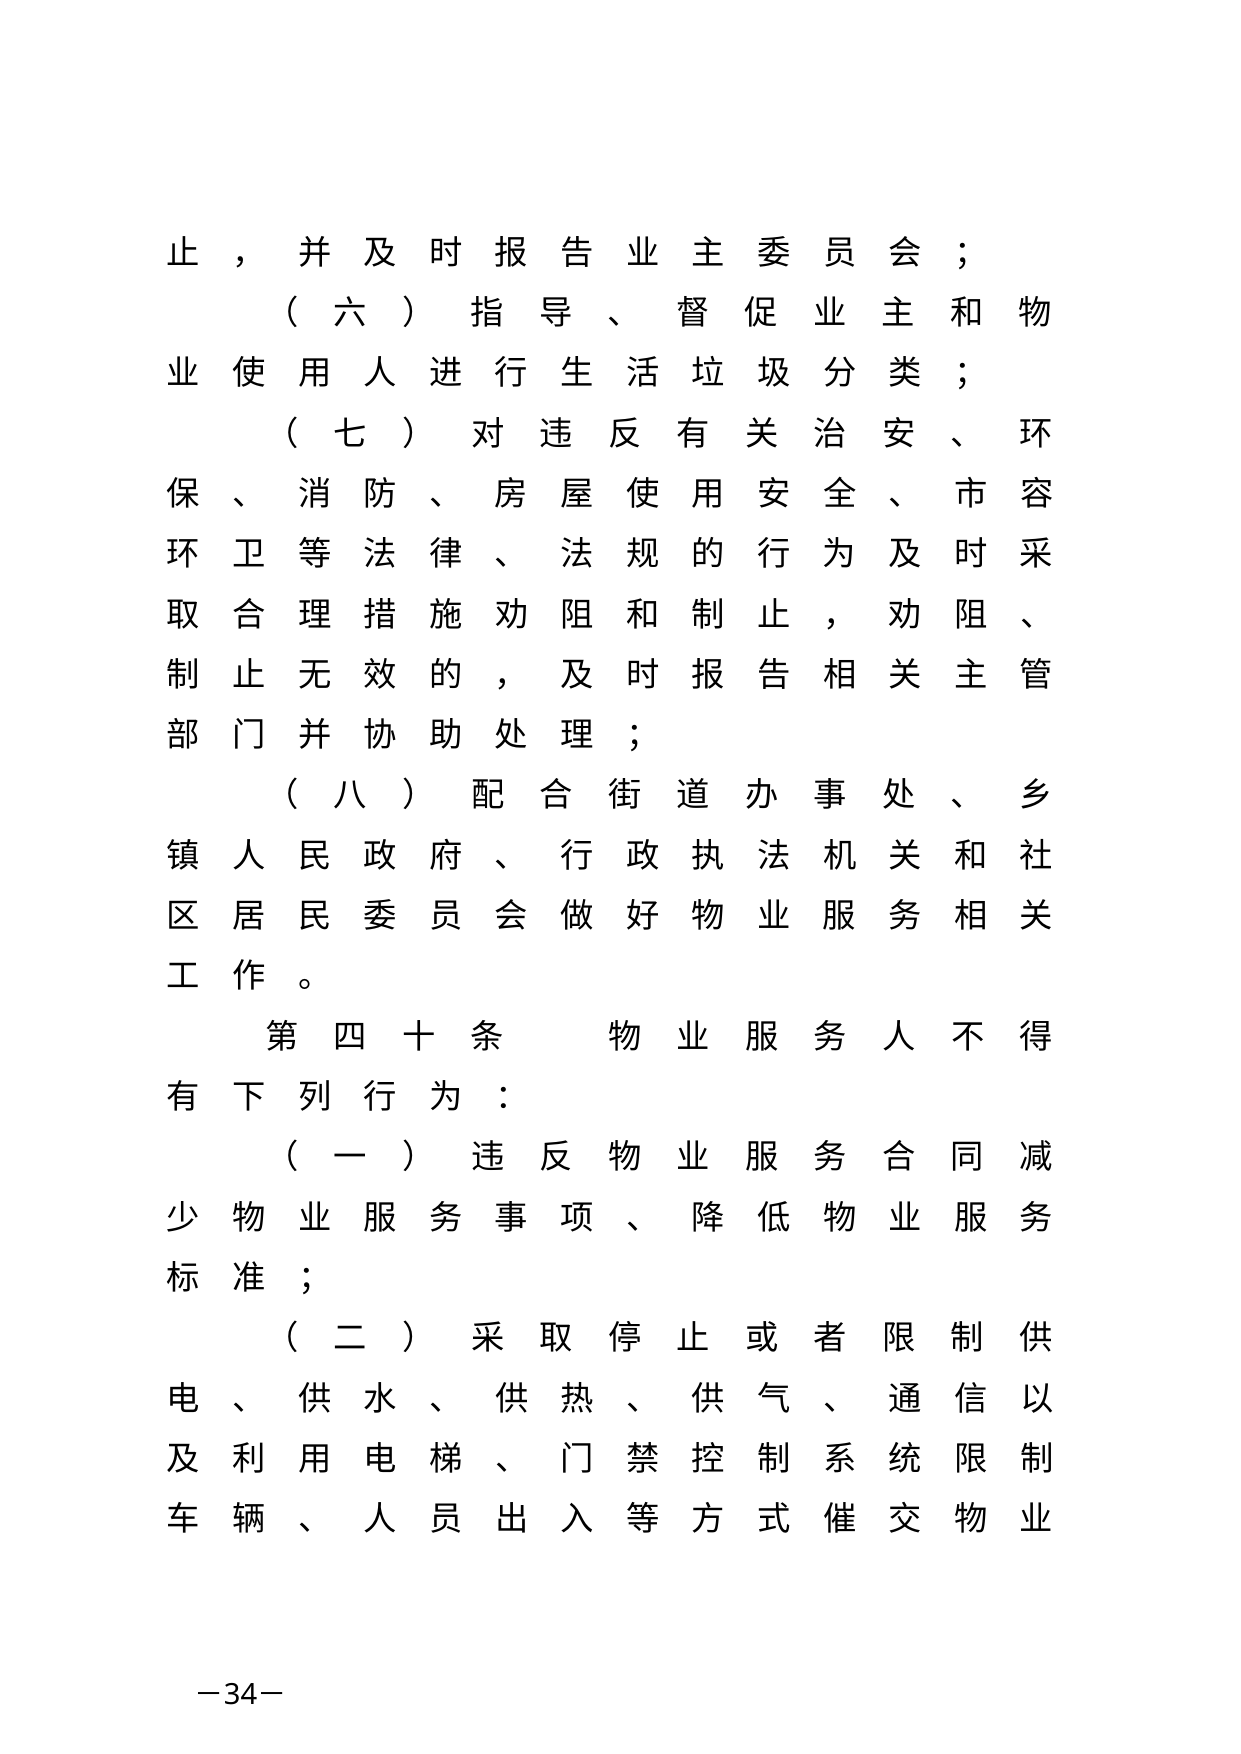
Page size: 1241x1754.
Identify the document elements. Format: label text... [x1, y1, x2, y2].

text 第四十条 物业服务人不得有下列行为： [167, 1003, 1085, 1124]
text （八）配合街道办事处、乡镇人民政府、行政执法机关和社区居民委员会做好物业服务相关工作。 [167, 762, 1085, 1003]
text （七）对违反有关治安、环保、消防、房屋使用安全、市容环卫等法律、法规的行为及时采取合理措施劝阻和制止，劝阻、制止无效的，及时报告相关主管部门并协助处理； [167, 400, 1085, 762]
text （六）指导、督促业主和物业使用人进行生活垃圾分类； [167, 280, 1085, 400]
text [167, 1305, 1085, 1546]
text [167, 219, 1085, 280]
text （一）违反物业服务合同减少物业服务事项、降低物业服务标准； [167, 1124, 1085, 1305]
